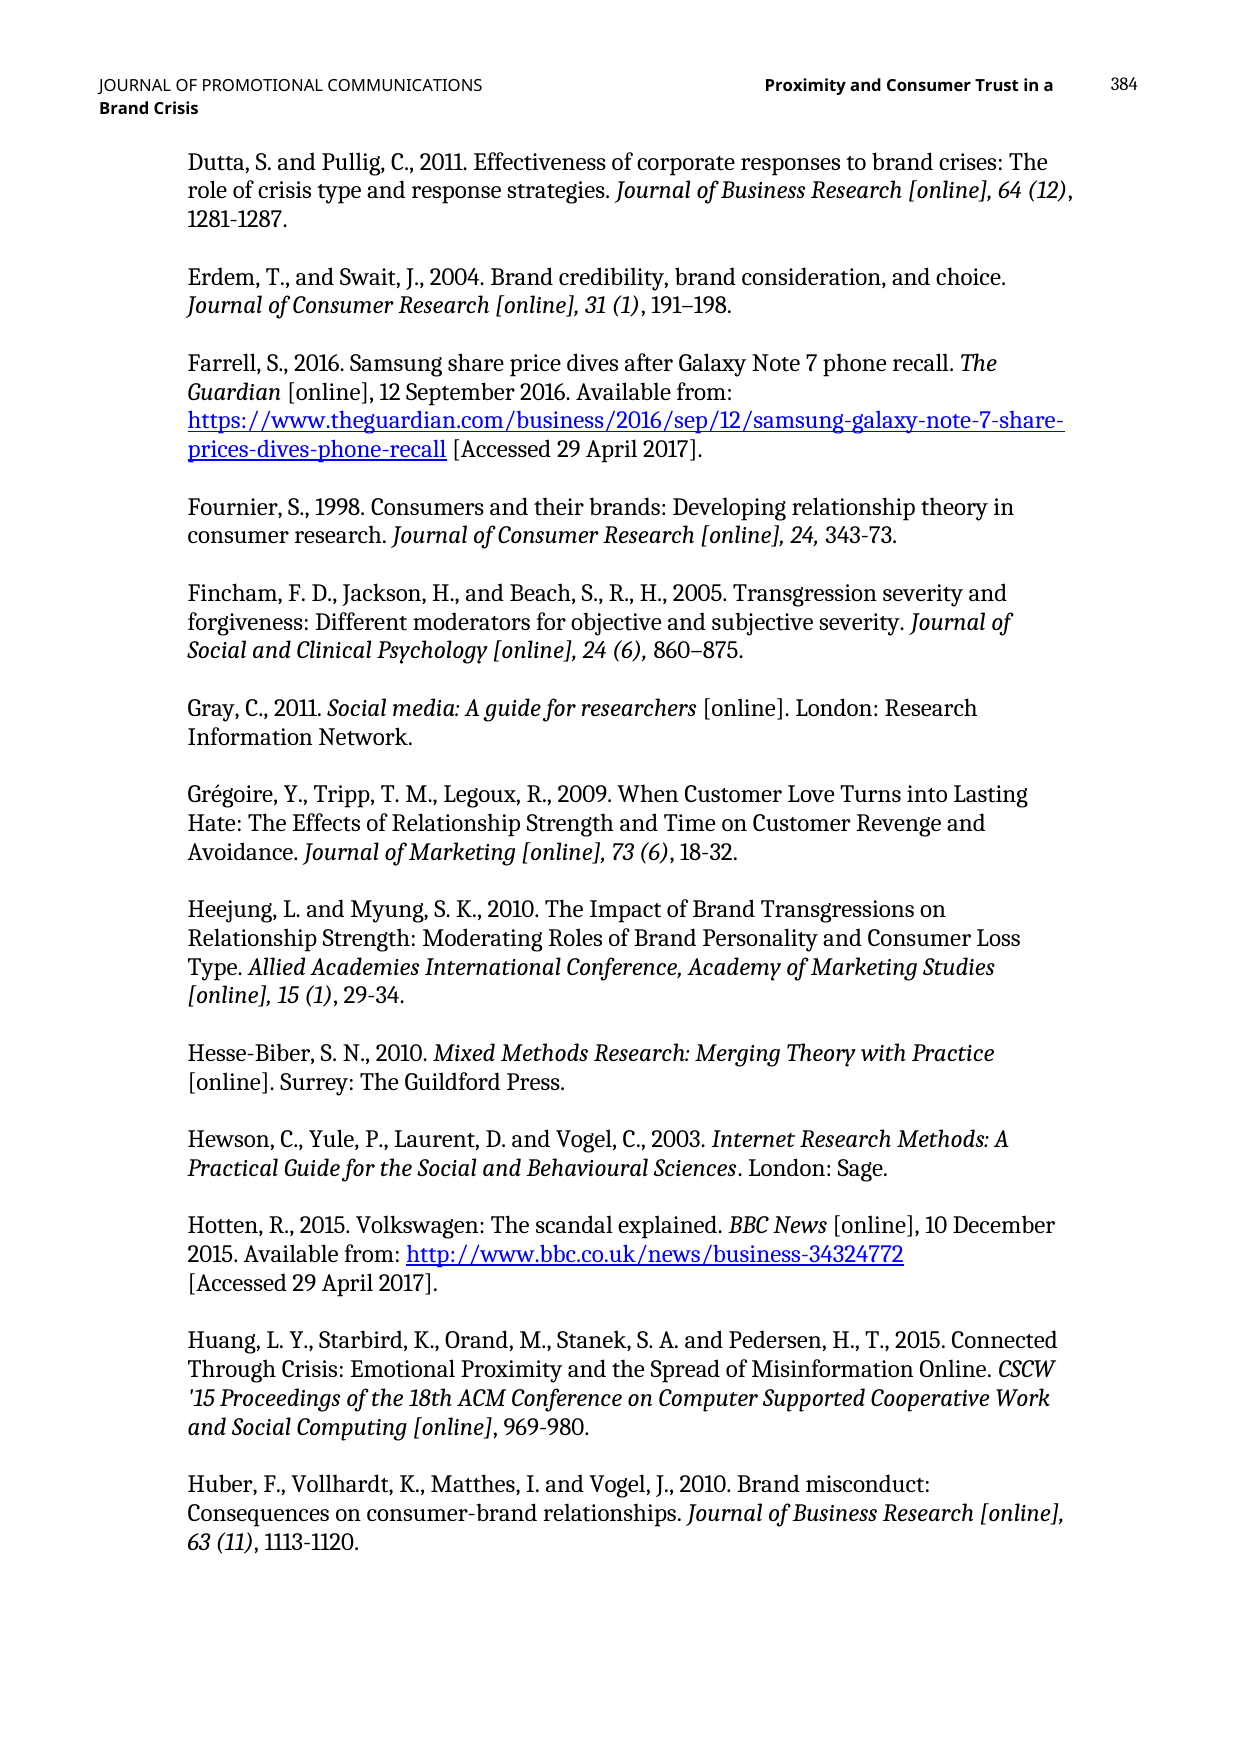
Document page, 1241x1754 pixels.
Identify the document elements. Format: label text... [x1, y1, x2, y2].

text Dutta, S. and Pullig, C., 2011. Effectiveness of corporate responses to brand crises: The role of crisis type and response strategies. Journal of Business Research [online], 64 (12), 1281-1287. [187, 148, 1074, 234]
text Hotten, R., 2015. Volkswagen: The scandal explained. BBC News [online], 10 December 2015. Available from: http://www.bbc.co.uk/news/business-34324772 [187, 1211, 1074, 1269]
text [Accessed 29 April 2017]. [187, 1269, 1074, 1298]
text Huang, L. Y., Starbird, K., Orand, M., Stanek, S. A. and Pedersen, H., T., 2015. Connected Through Crisis: Emotional Proximity and the Spread of Misinformation Online. CSCW '15 Proceedings of the 18th ACM Conference on Computer Supported Cooperative Work and Social Computing [online], 969-980. [187, 1326, 1074, 1441]
text Grégoire, Y., Tripp, T. M., Legoux, R., 2009. When Customer Love Turns into Lasting Hate: The Effects of Relationship Strength and Time on Customer Revenge and Avoidance. Journal of Marketing [online], 73 (6), 18-32. [187, 780, 1074, 866]
text Huber, F., Vollhardt, K., Matthes, I. and Vogel, J., 2010. Brand misconduct: Consequences on consumer-brand relationships. Journal of Business Research [online], 63 (11), 1113-1120. [187, 1470, 1074, 1556]
text Fincham, F. D., Jackson, H., and Beach, S., R., H., 2005. Transgression severity and forgiveness: Different moderators for objective and subjective severity. Journal of Social and Clinical Psychology [online], 24 (6), 860–875. [187, 579, 1074, 665]
text Erdem, T., and Swait, J., 2004. Brand credibility, brand consideration, and choice. Journal of Consumer Research [online], 31 (1), 191–198. [187, 263, 1074, 320]
text Hewson, C., Yule, P., Laurent, D. and Vogel, C., 2003. Internet Research Methods: A Practical Guide for the Social and Behavioural Sciences. London: Sage. [187, 1125, 1074, 1183]
text Heejung, L. and Myung, S. K., 2010. The Impact of Brand Transgressions on Relationship Strength: Moderating Roles of Brand Personality and Consumer Loss Type. Allied Academies International Conference, Academy of Marketing Studies [online], 15 (1), 29-34. [187, 895, 1074, 1010]
text Fournier, S., 1998. Consumers and their brands: Developing relationship theory in consumer research. Journal of Consumer Research [online], 24, 343-73. [187, 493, 1074, 550]
text Hesse-Biber, S. N., 2010. Mixed Methods Research: Merging Theory with Practice [online]. Surrey: The Guildford Press. [187, 1039, 1074, 1096]
text Farrell, S., 2016. Samsung share price dives after Galaxy Note 7 phone recall. The Guardian [online], 12 September 2016. Available from: https://www.theguardian.com/business/2016/sep/12/samsung-galaxy-note-7-share-prices-dives-phone-recall [Accessed 29 April 2017]. [187, 349, 1074, 464]
text Gray, C., 2011. Social media: A guide for researchers [online]. London: Research Information Network. [187, 694, 1074, 751]
